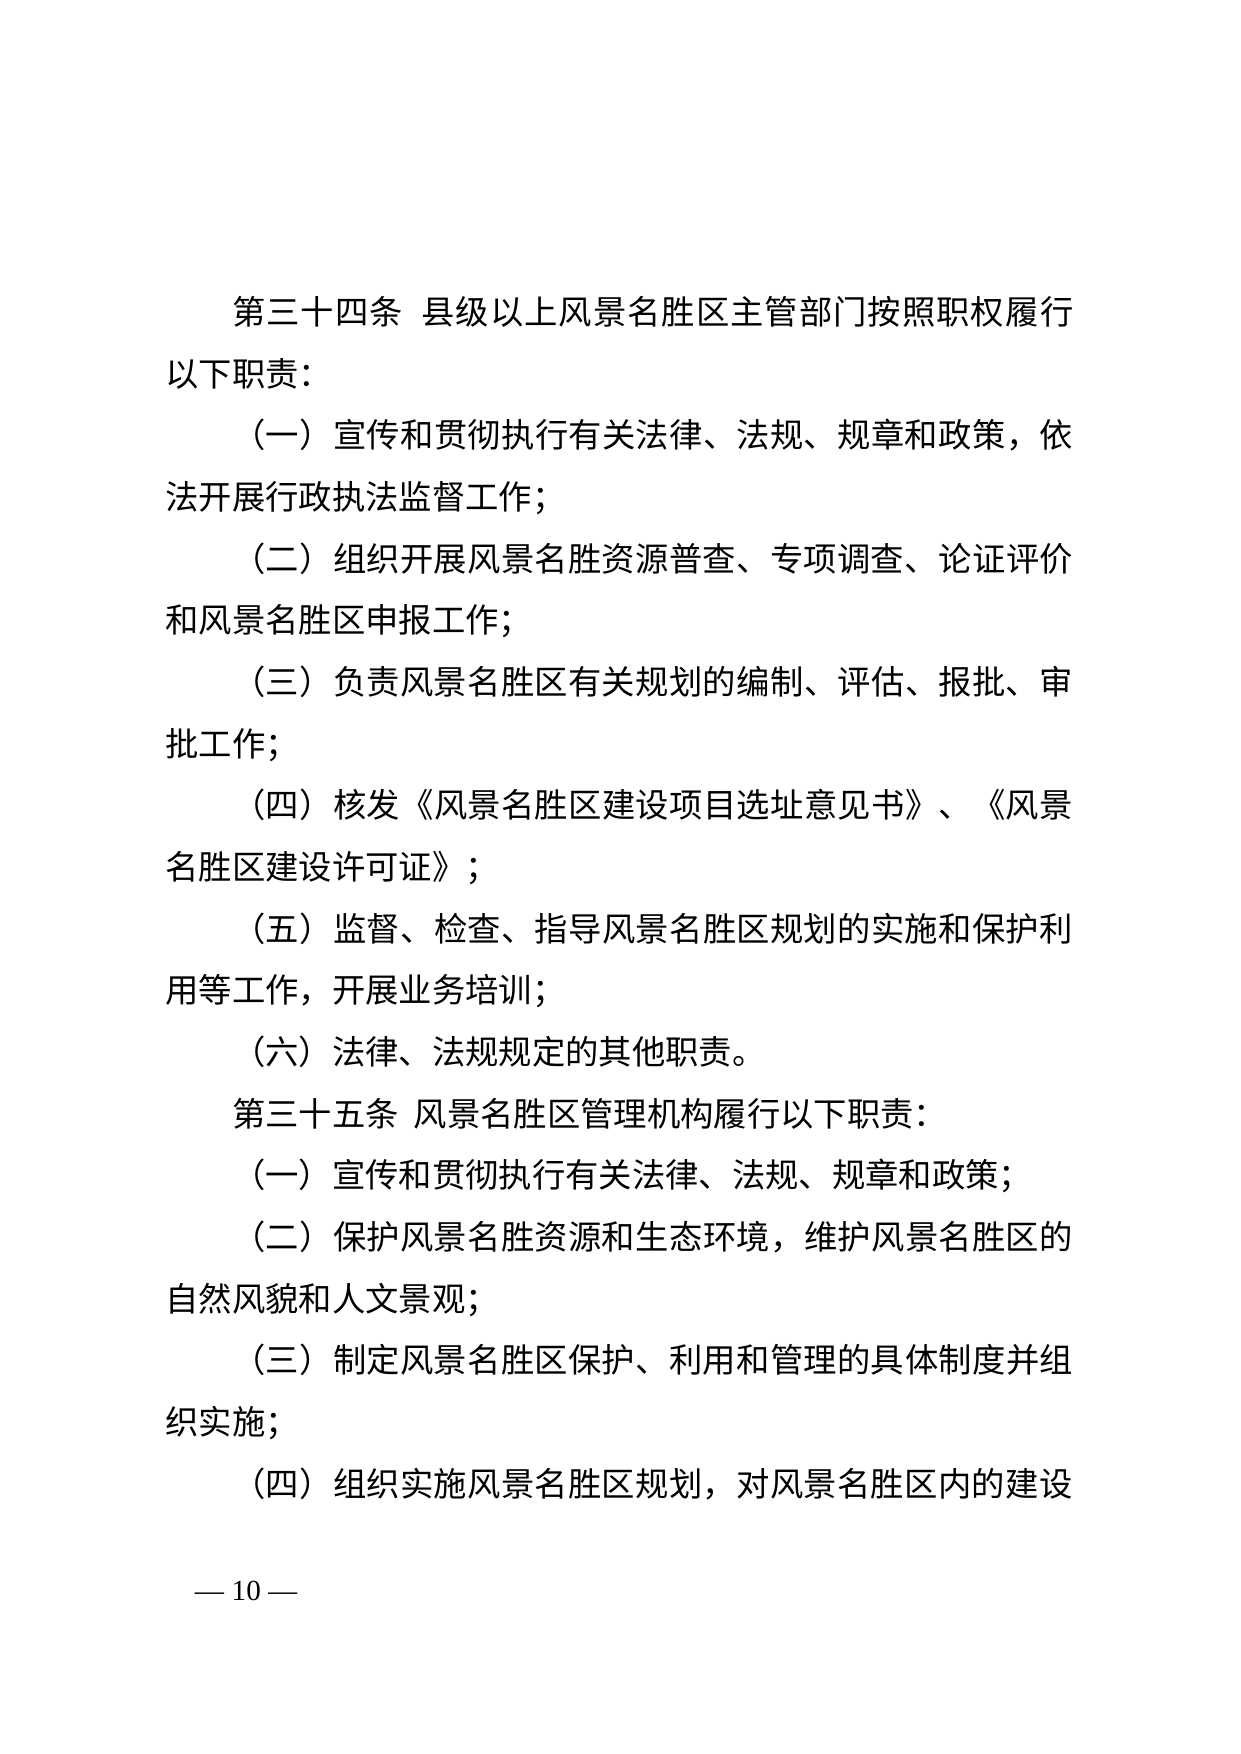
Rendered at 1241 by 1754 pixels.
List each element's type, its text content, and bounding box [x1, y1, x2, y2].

text 第三十五条 风景名胜区管理机构履行以下职责： [165, 1077, 1075, 1139]
text （一）宣传和贯彻执行有关法律、法规、规章和政策； [165, 1139, 1075, 1200]
text （一）宣传和贯彻执行有关法律、法规、规章和政策，依法开展行政执法监督工作； [165, 399, 1075, 522]
text （五）监督、检查、指导风景名胜区规划的实施和保护利用等工作，开展业务培训； [165, 892, 1075, 1015]
text （六）法律、法规规定的其他职责。 [165, 1015, 1075, 1077]
text （三）负责风景名胜区有关规划的编制、评估、报批、审批工作； [165, 645, 1075, 769]
text （四）核发《风景名胜区建设项目选址意见书》、《风景名胜区建设许可证》； [165, 769, 1075, 892]
text （二）组织开展风景名胜资源普查、专项调查、论证评价和风景名胜区申报工作； [165, 522, 1075, 645]
text 第三十四条 县级以上风景名胜区主管部门按照职权履行以下职责： [165, 275, 1075, 399]
text （三）制定风景名胜区保护、利用和管理的具体制度并组织实施； [165, 1324, 1075, 1447]
text （二）保护风景名胜资源和生态环境，维护风景名胜区的自然风貌和人文景观； [165, 1200, 1075, 1324]
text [165, 1447, 1075, 1509]
